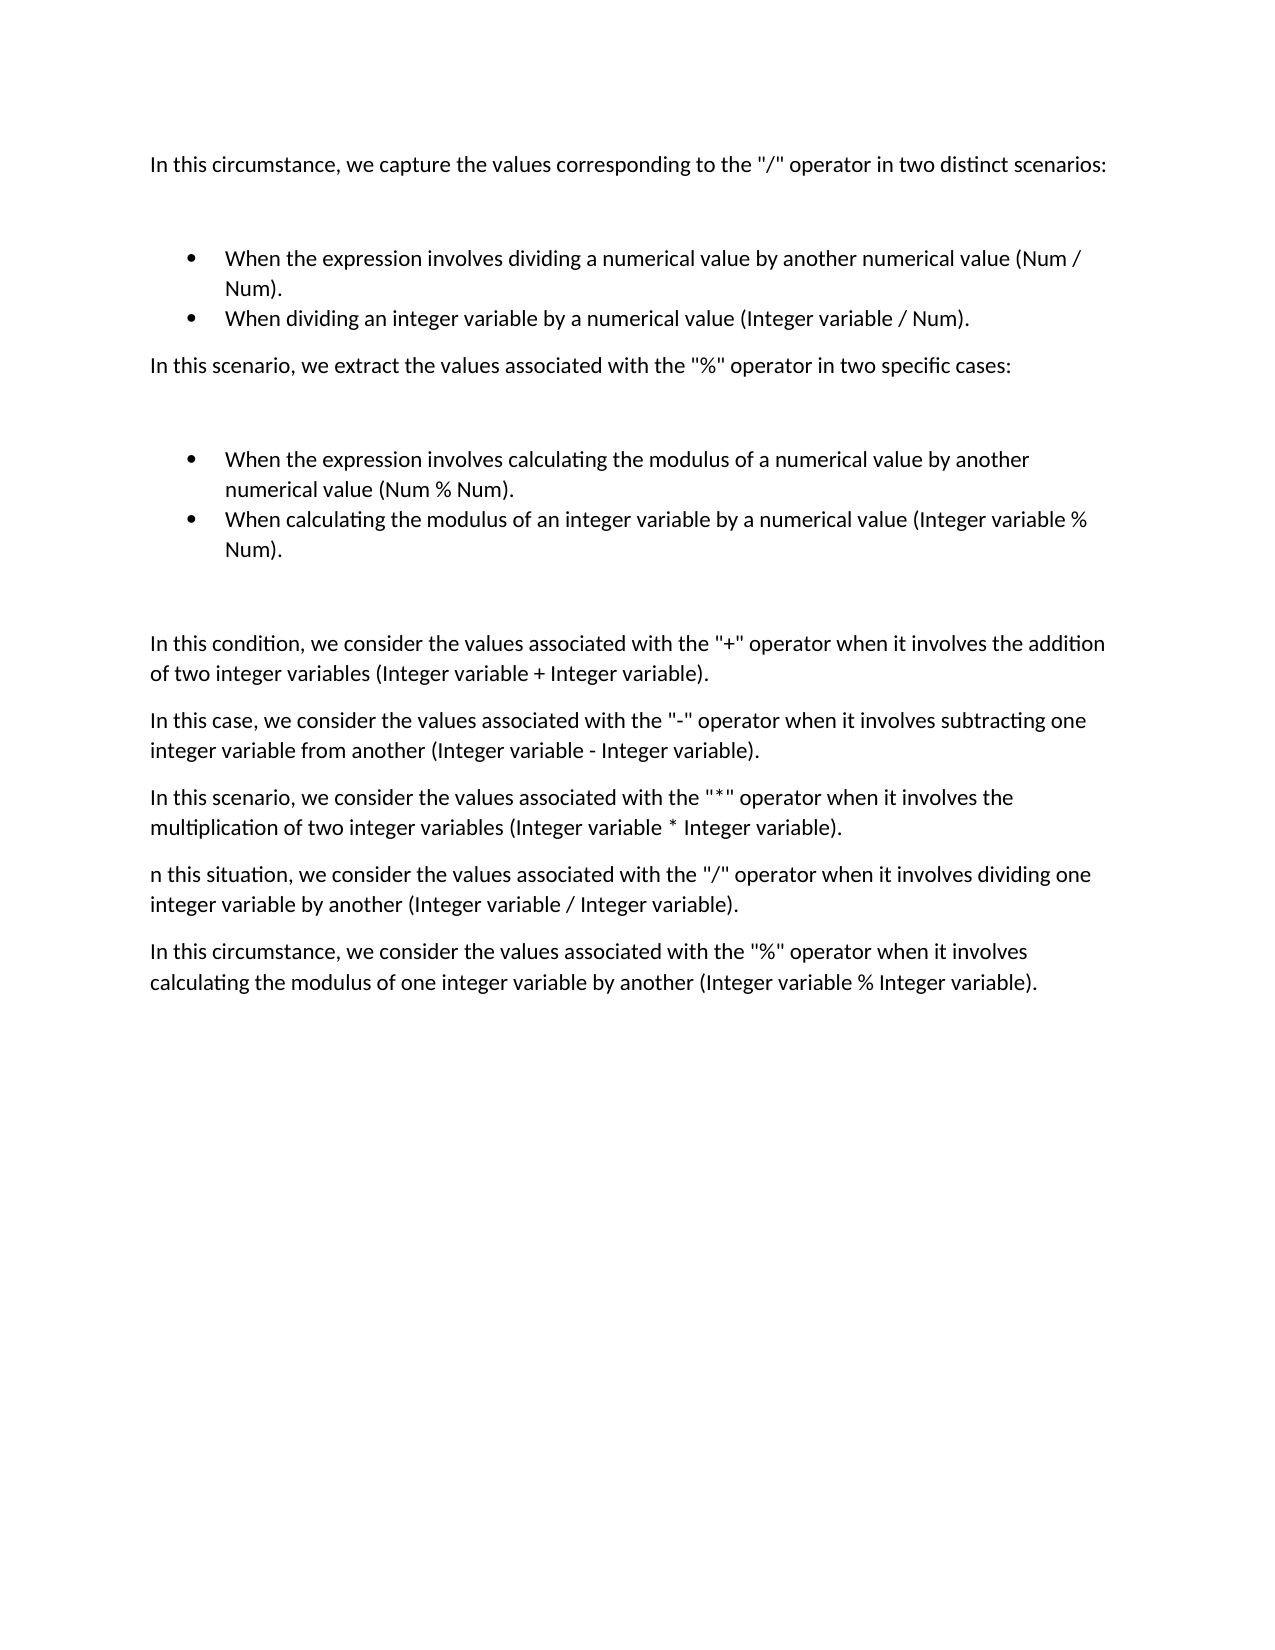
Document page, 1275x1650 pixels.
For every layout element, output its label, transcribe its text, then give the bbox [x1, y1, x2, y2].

list When calculating the modulus of an integer variable by a numerical value (Integer variable % Num). [187, 505, 1125, 563]
text In this condition, we consider the values associated with the "+" operator when it involves the addition of two integer variables (Integer variable + Integer variable). [150, 629, 1125, 687]
text In this case, we consider the values associated with the "-" operator when it involves subtracting one integer variable from another (Integer variable - Integer variable). [150, 706, 1125, 764]
text In this scenario, we extract the values associated with the "%" operator in two specific cases: [150, 351, 1125, 379]
list When the expression involves dividing a numerical value by another numerical value (Num / Num). [187, 244, 1125, 302]
text In this circumstance, we capture the values corresponding to the "/" operator in two distinct scenarios: [150, 150, 1125, 178]
list When the expression involves calculating the modulus of a numerical value by another numerical value (Num % Num). [187, 445, 1125, 503]
text In this circumstance, we consider the values associated with the "%" operator when it involves calculating the modulus of one integer variable by another (Integer variable % Integer variable). [150, 937, 1125, 996]
list When dividing an integer variable by a numerical value (Integer variable / Num). [187, 304, 1125, 332]
text n this situation, we consider the values associated with the "/" operator when it involves dividing one integer variable by another (Integer variable / Integer variable). [150, 860, 1125, 919]
text In this scenario, we consider the values associated with the "*" operator when it involves the multiplication of two integer variables (Integer variable * Integer variable). [150, 783, 1125, 842]
